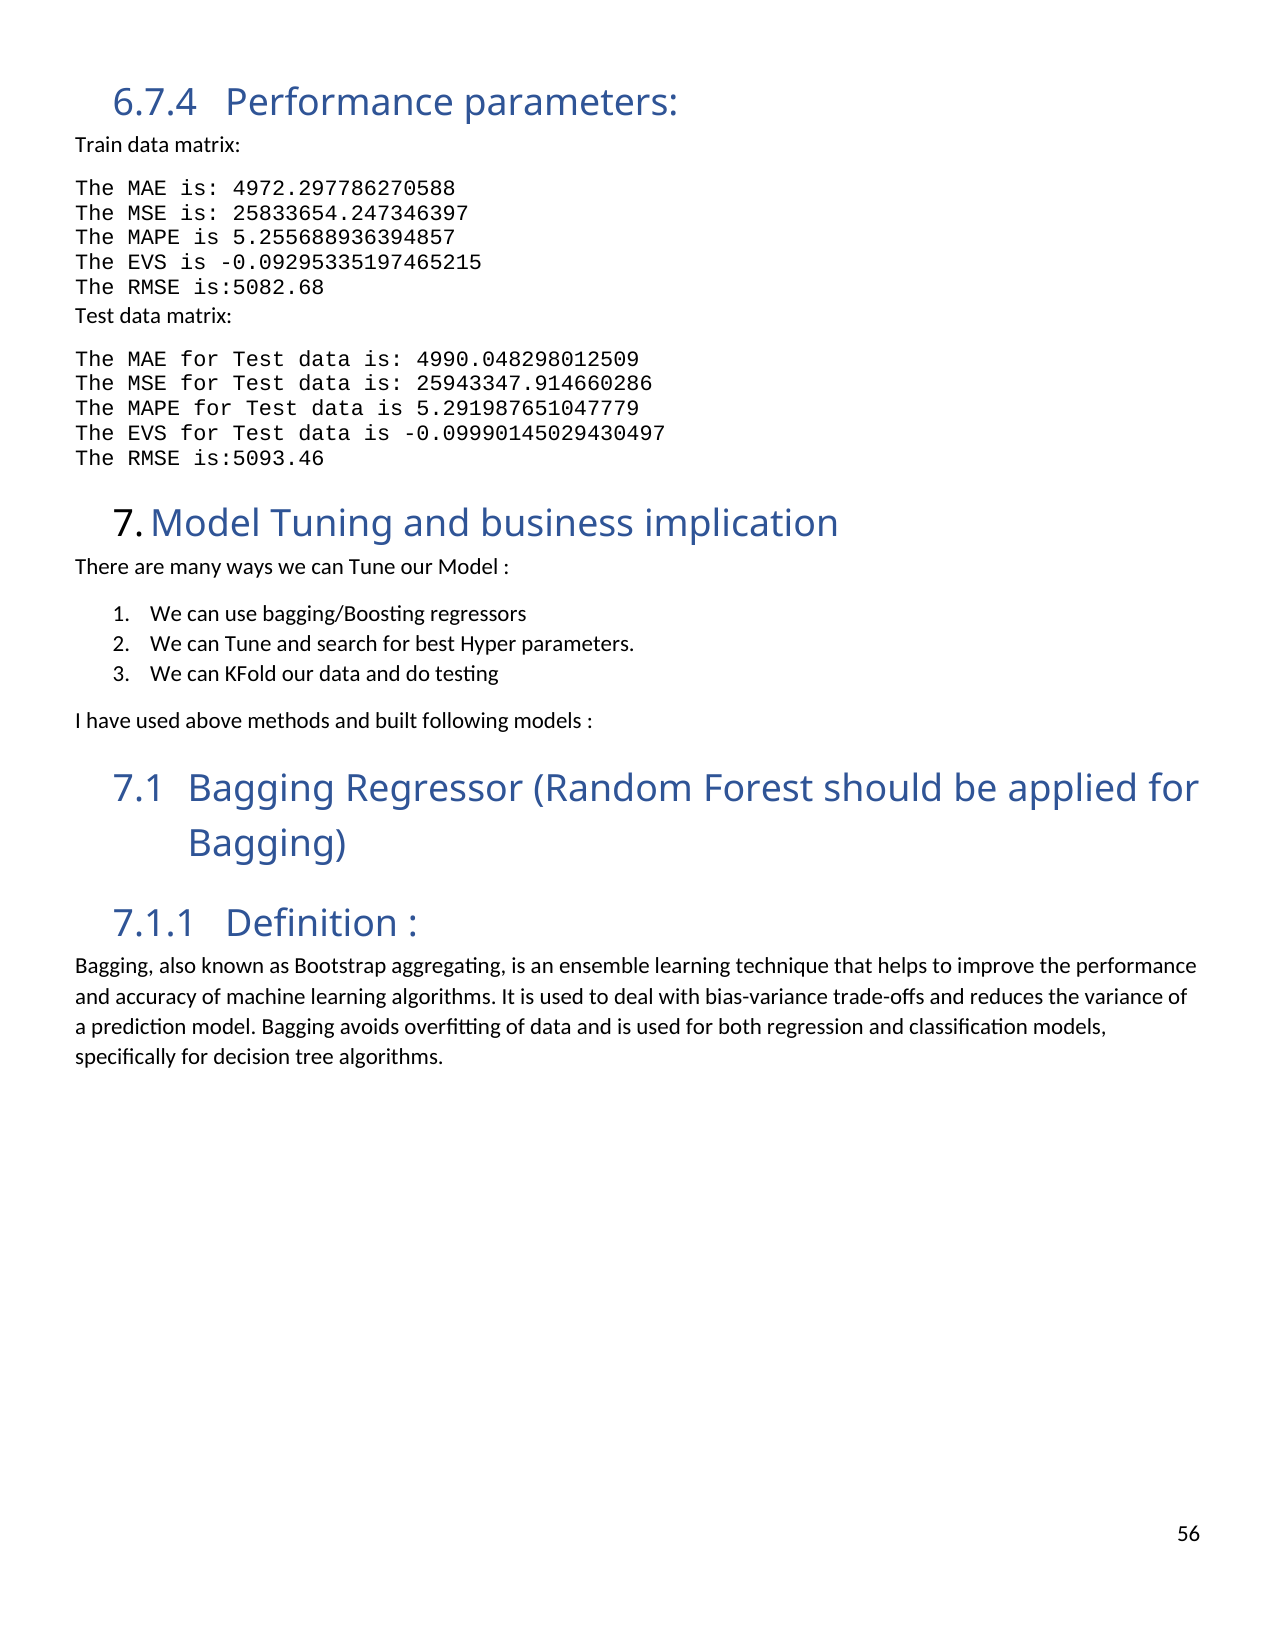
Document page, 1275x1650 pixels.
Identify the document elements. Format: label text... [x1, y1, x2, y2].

list We can Tune and search for best Hyper parameters. [112, 629, 1200, 657]
text The RMSE is:5093.46 [75, 447, 1200, 472]
text The MAE is: 4972.297786270588 [75, 177, 1200, 202]
text There are many ways we can Tune our Model : [75, 552, 1200, 580]
text The MAPE is 5.255688936394857 [75, 227, 1200, 251]
list We can use bagging/Boosting regressors [112, 599, 1200, 627]
text Test data matrix: [75, 301, 1200, 329]
subtitle Definition : [112, 896, 1200, 947]
text The MSE is: 25833654.247346397 [75, 202, 1200, 227]
list We can KFold our data and do testing [112, 659, 1200, 687]
text The EVS for Test data is -0.09990145029430497 [75, 422, 1200, 447]
subtitle Bagging Regressor (Random Forest should be applied for Bagging) [112, 761, 1200, 867]
subtitle Model Tuning and business implication [112, 497, 1200, 548]
text The MAPE for Test data is 5.291987651047779 [75, 397, 1200, 422]
text The EVS is -0.09295335197465215 [75, 251, 1200, 276]
text The MAE for Test data is: 4990.048298012509 [75, 348, 1200, 373]
text The MSE for Test data is: 25943347.914660286 [75, 373, 1200, 397]
subtitle Performance parameters: [112, 75, 1200, 126]
text Train data matrix: [75, 130, 1200, 158]
text I have used above methods and built following models : [75, 706, 1200, 734]
text Bagging, also known as Bootstrap aggregating, is an ensemble learning technique that helps to improve the performance and accuracy of machine learning algorithms. It is used to deal with bias-variance trade-offs and reduces the variance of a prediction model. Bagging avoids overfitting of data and is used for both regression and classification models, specifically for decision tree algorithms. [75, 952, 1200, 1070]
text The RMSE is:5082.68 [75, 276, 1200, 301]
